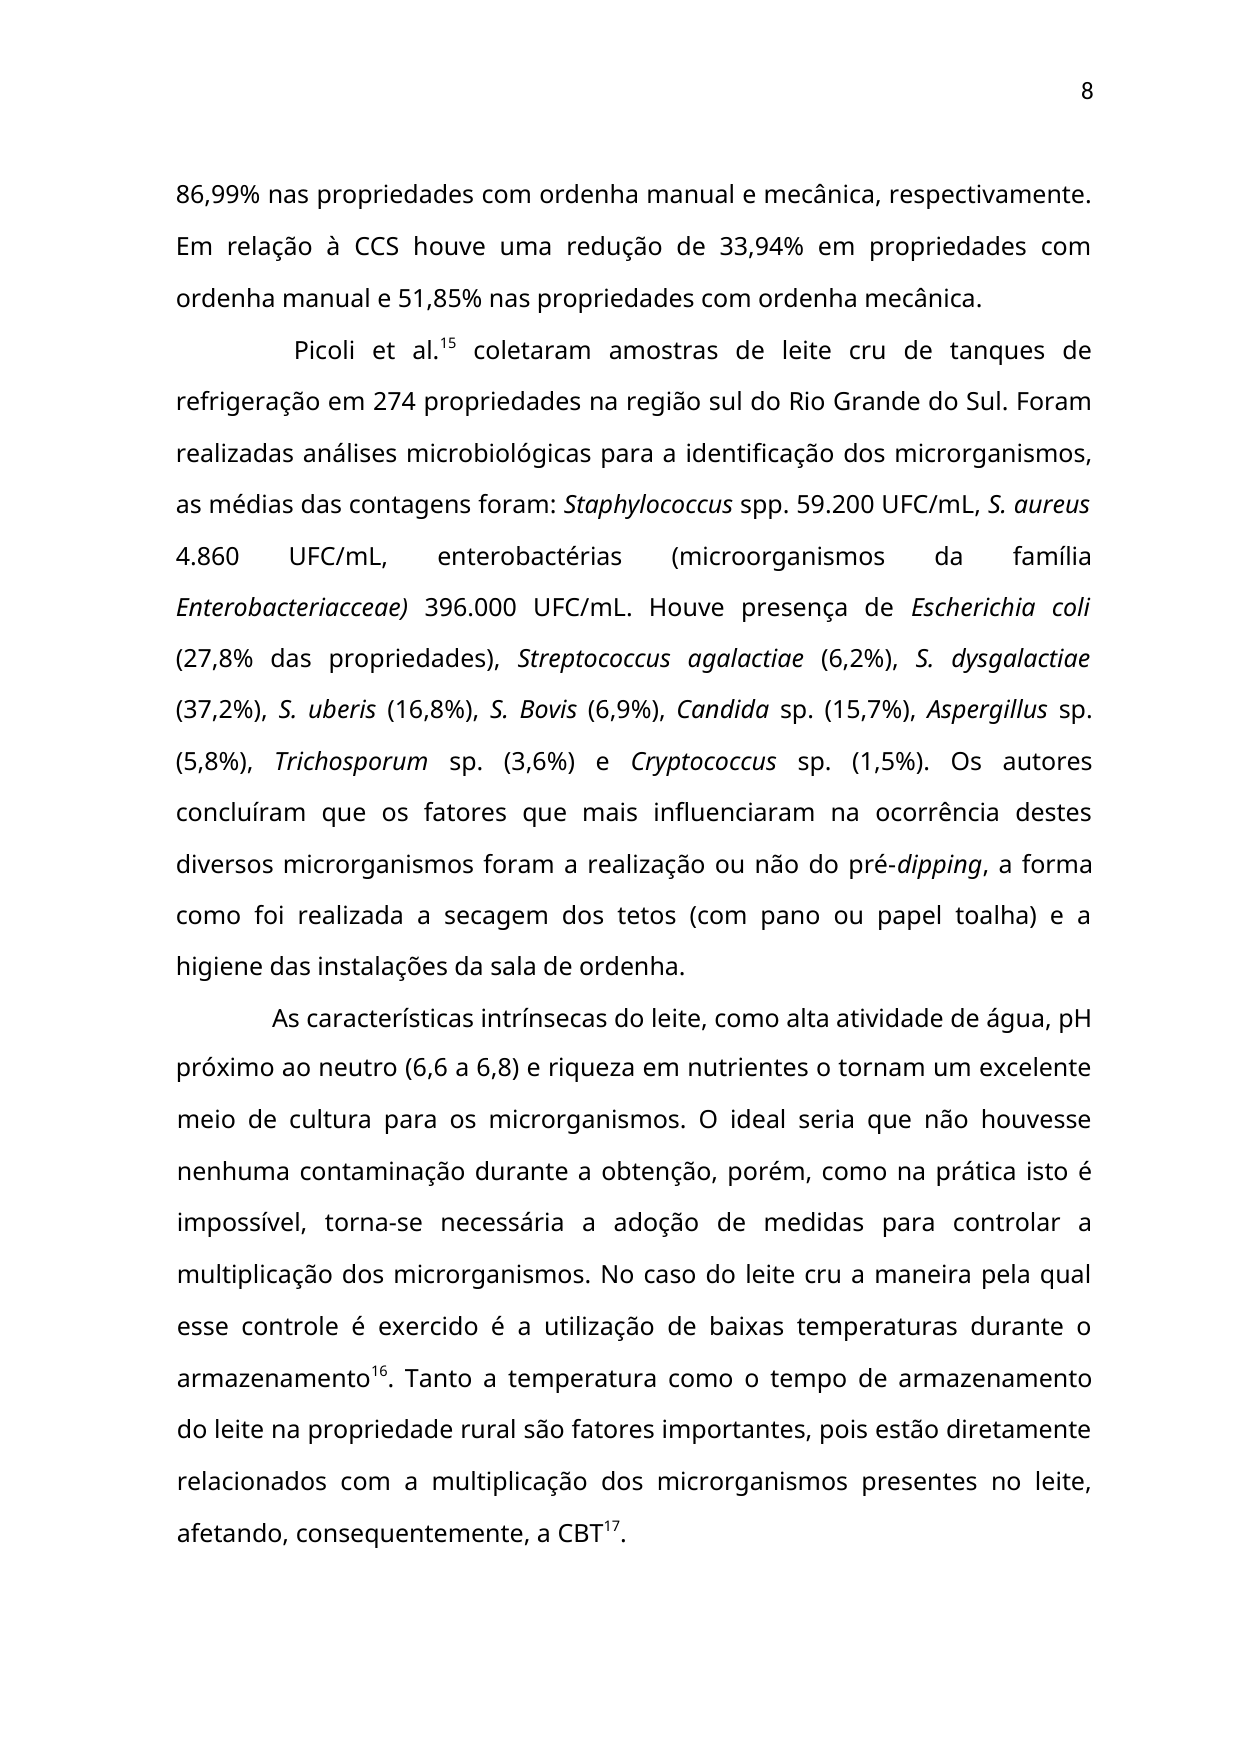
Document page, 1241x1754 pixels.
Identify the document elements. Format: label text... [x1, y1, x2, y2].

text próximo ao neutro (6,6 a 6,8) e riqueza em nutrientes o tornam um excelente meio de cultura para os microrganismos. O ideal seria que não houvesse nenhuma contaminação durante a obtenção, porém, como na prática isto é impossível, torna-se necessária a adoção de medidas para controlar a multiplicação dos microrganismos. No caso do leite cru a maneira pela qual esse controle é exercido é a utilização de baixas temperaturas durante o armazenamento16. Tanto a temperatura como o tempo de armazenamento do leite na propriedade rural são fatores importantes, pois estão diretamente relacionados com a multiplicação dos microrganismos presentes no leite, afetando, consequentemente, a CBT17. [176, 1050, 1093, 1550]
text Picoli et al.15 coletaram amostras de leite cru de tanques de refrigeração em 274 propriedades na região sul do Rio Grande do Sul. Foram realizadas análises microbiológicas para a identificação dos microrganismos, as médias das contagens foram: Staphylococcus spp. 59.200 UFC/mL, S. aureus 4.860 UFC/mL, enterobactérias (microorganismos da família Enterobacteriacceae) 396.000 UFC/mL. Houve presença de Escherichia coli (27,8% das propriedades), Streptococcus agalactiae (6,2%), S. dysgalactiae (37,2%), S. uberis (16,8%), S. Bovis (6,9%), Candida sp. (15,7%), Aspergillus sp. (5,8%), Trichosporum sp. (3,6%) e Cryptococcus sp. (1,5%). Os autores concluíram que os fatores que mais influenciaram na ocorrência destes diversos microrganismos foram a realização ou não do pré-dipping, a forma como foi realizada a secagem dos tetos (com pano ou papel toalha) e a higiene das instalações da sala de ordenha. [176, 333, 1093, 983]
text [176, 177, 1093, 314]
text As características intrínsecas do leite, como alta atividade de água, pH [162, 1001, 1093, 1035]
